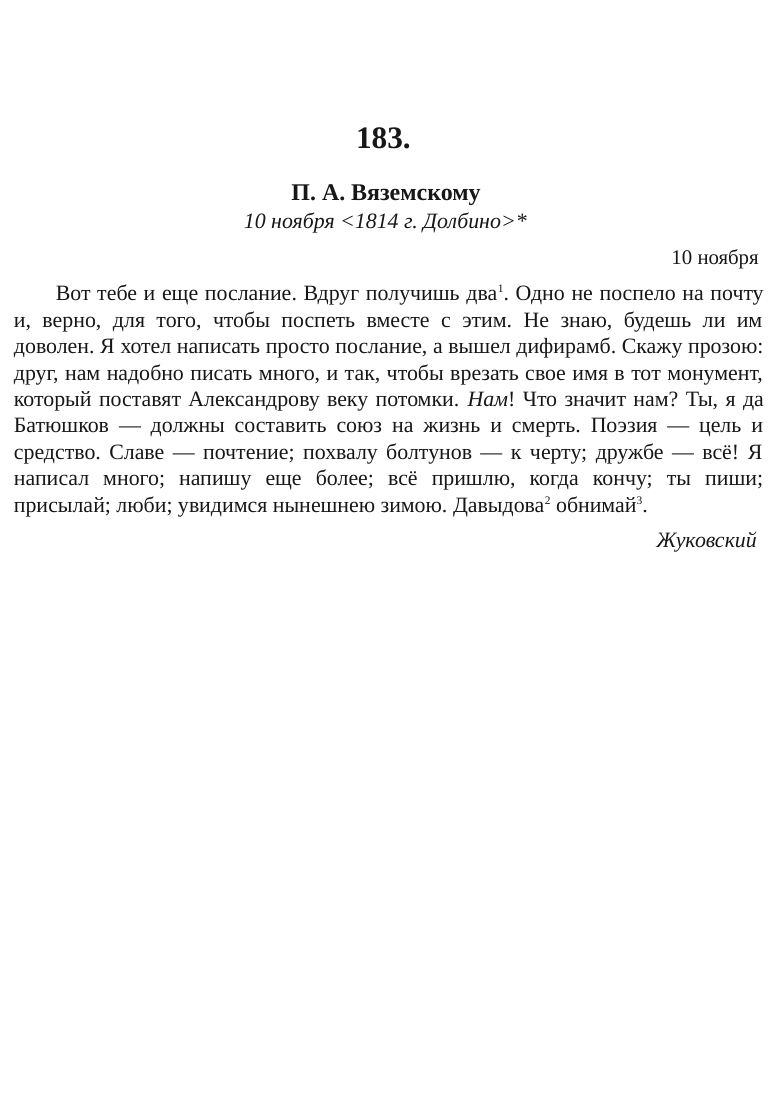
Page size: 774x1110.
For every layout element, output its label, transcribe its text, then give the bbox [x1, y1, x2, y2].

subtitle 183. [12, 119, 754, 155]
text 10 ноября <1814 г. Долбино>* [19, 208, 753, 233]
text Жуковский [12, 527, 758, 553]
text П. А. Вяземскому [21, 178, 750, 205]
text Вот тебе и еще послание. Вдруг получишь два1. Одно не поспело на почту и, верно, для того, чтобы поспеть вместе с этим. Не знаю, будешь ли им доволен. Я хотел написать просто послание, а вышел дифирамб. Скажу прозою: друг, нам надобно писать много, и так, чтобы врезать свое имя в тот монумент, который поставят Александрову веку потомки. Нам! Что значит нам? Ты, я да Батюшков — должны составить союз на жизнь и смерть. Поэзия — цель и средство. Славе — почтение; похвалу болтунов — к черту; дружбе — всё! Я написал много; напишу еще более; всё пришлю, когда кончу; ты пиши; присылай; люби; увидимся нынешнею зимою. Давыдова2 обнимай3. [14, 280, 764, 517]
text 10 ноября [53, 244, 758, 269]
